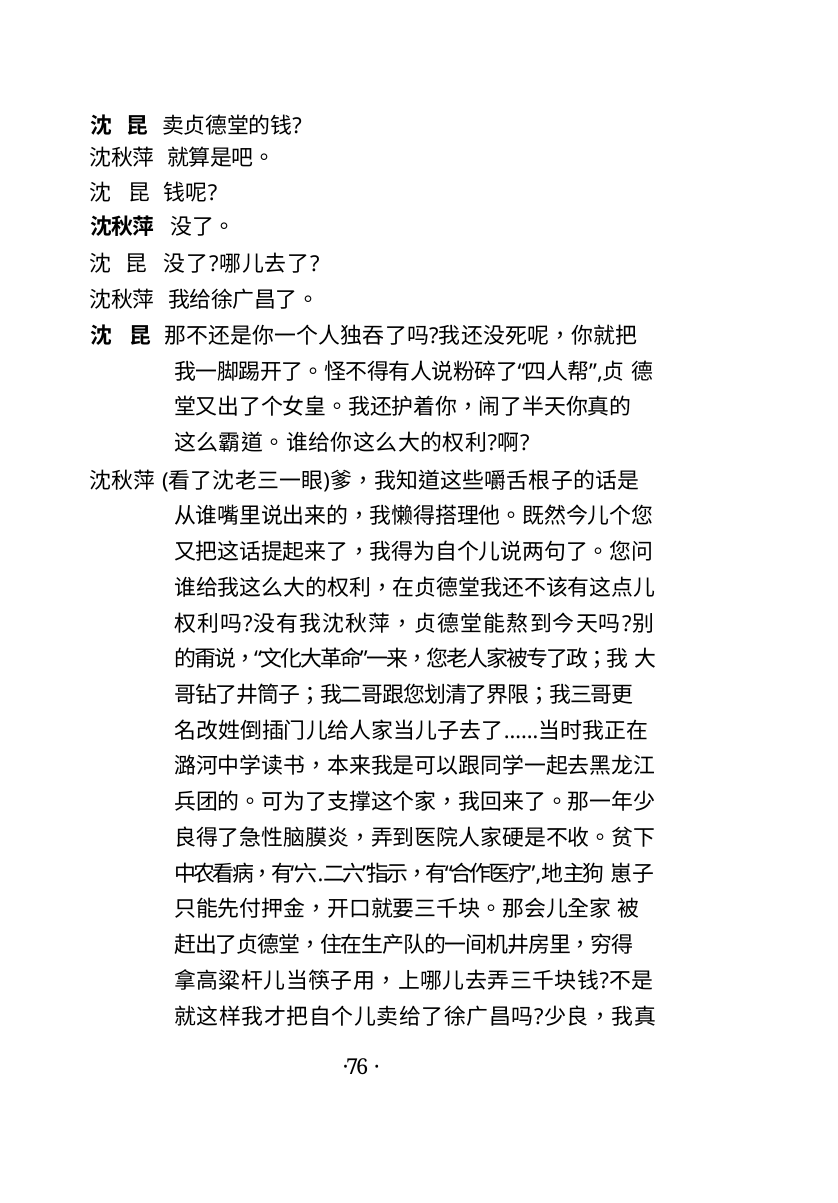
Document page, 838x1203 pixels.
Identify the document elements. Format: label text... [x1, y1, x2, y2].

text 沈 昆 没了?哪儿去了? 沈秋萍 我给徐广昌了。 [89, 248, 339, 314]
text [89, 465, 659, 1030]
text 沈 昆 钱呢? 沈秋萍 没了。 [89, 177, 240, 240]
text 沈 昆 那不还是你一个人独吞了吗?我还没死呢，你就把 我一脚踢开了。怪不得有人说粉碎了“四人帮”,贞 德堂又出了个女皇。我还护着你，闹了半天你真的 这么霸道。谁给你这么大的权利?啊? [90, 321, 657, 457]
text 沈 昆 卖贞德堂的钱? 沈秋萍 就算是吧。 [89, 109, 315, 172]
